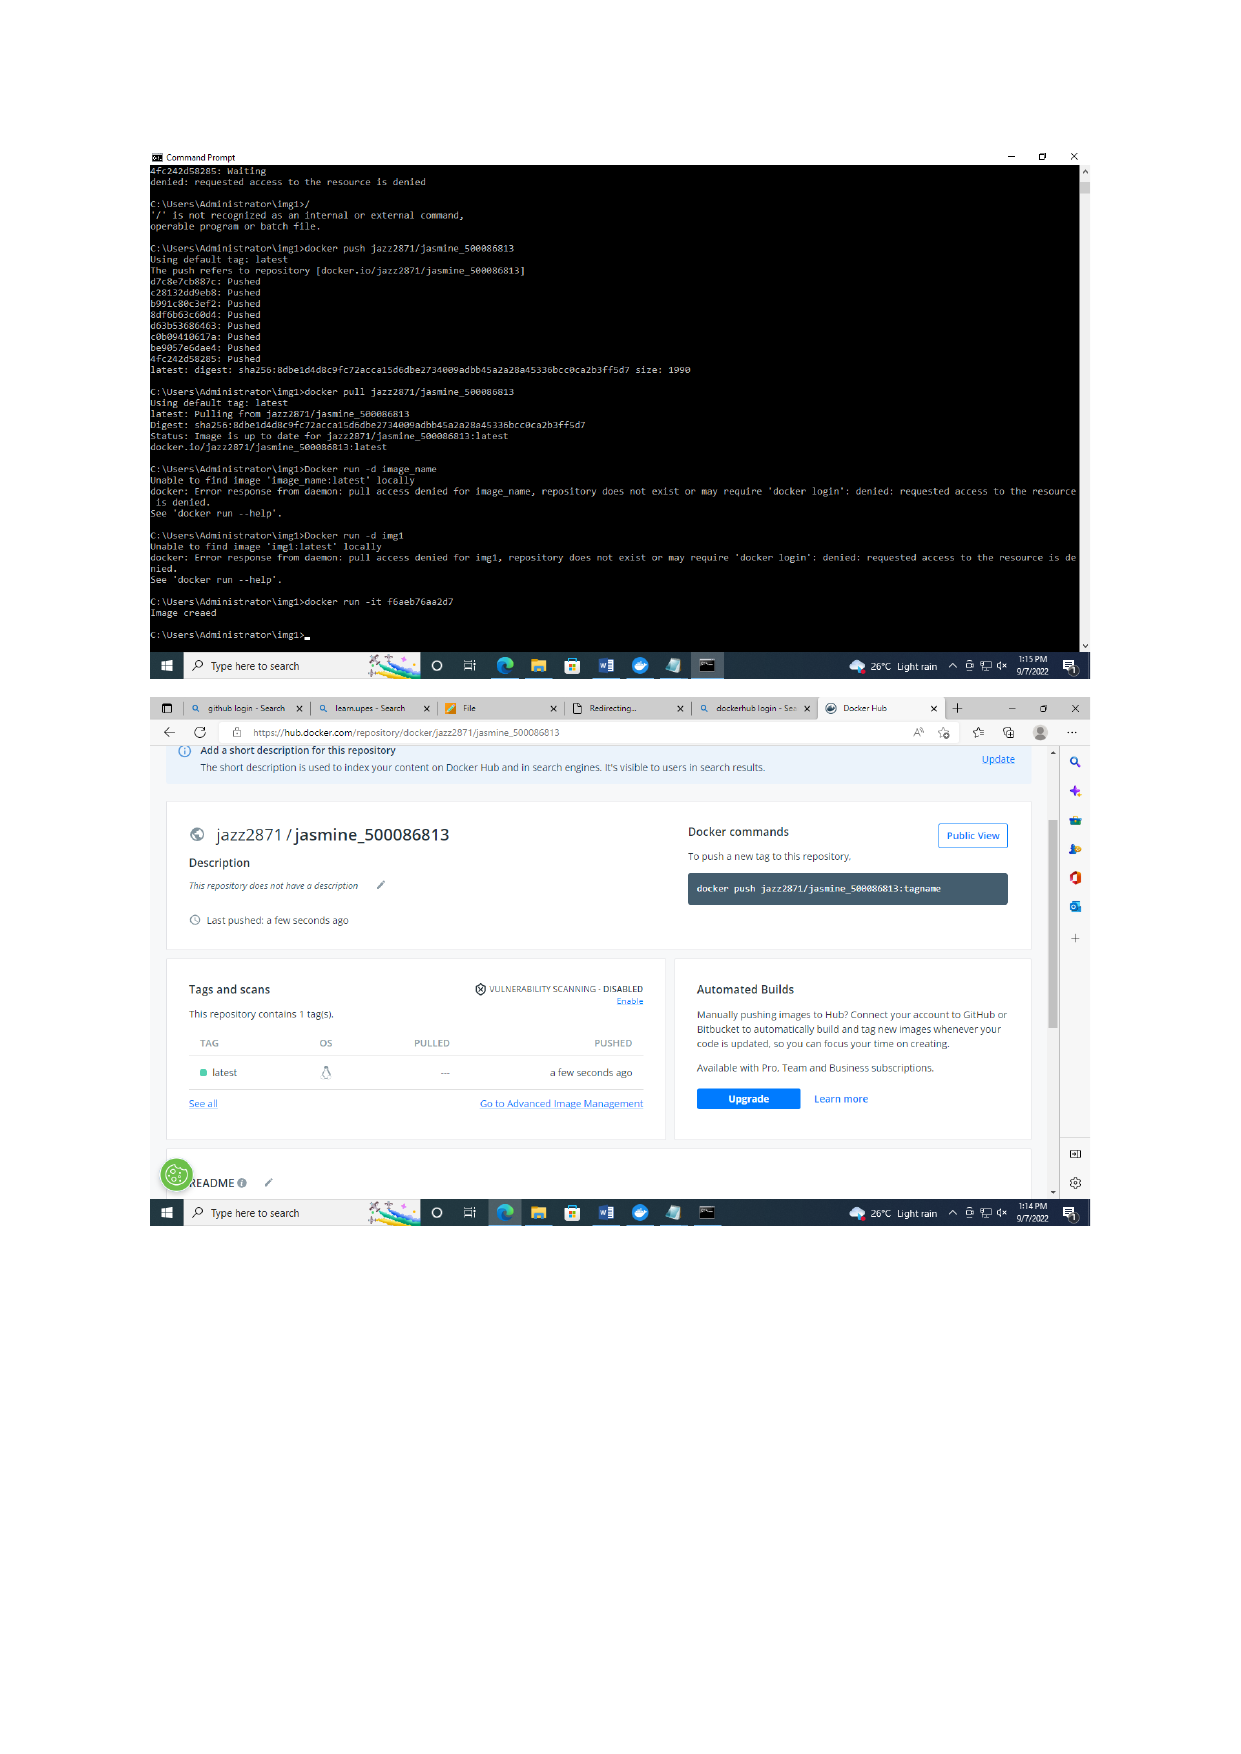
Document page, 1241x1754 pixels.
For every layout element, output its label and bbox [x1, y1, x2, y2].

picture [150, 697, 1091, 1226]
picture [150, 150, 1091, 679]
